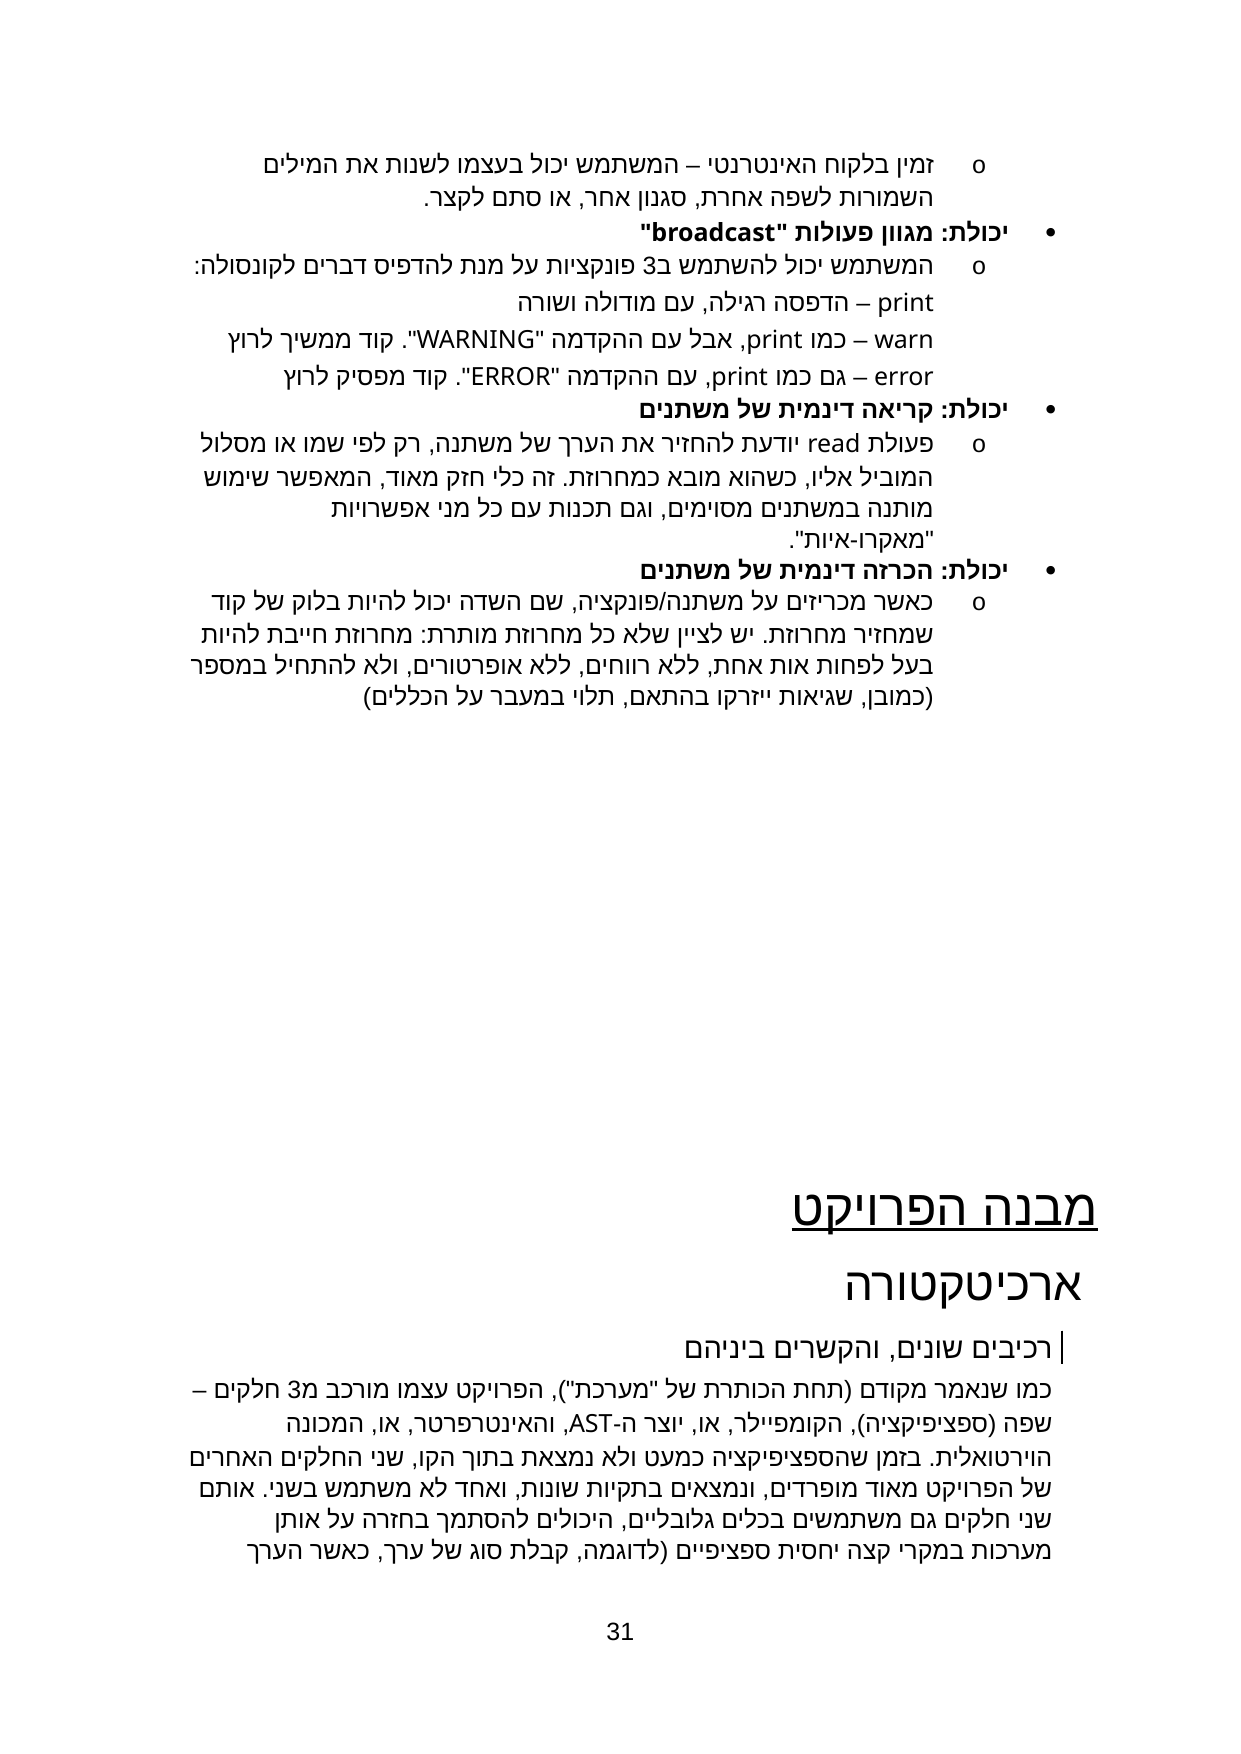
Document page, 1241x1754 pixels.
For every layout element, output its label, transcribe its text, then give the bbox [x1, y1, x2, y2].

list יכולת: קריאה דינמית של משתנים [187, 395, 1046, 424]
list המשתמש יכול להשתמש ב3 פונקציות על מנת להדפיס דברים לקונסולה: print – הדפסה רגילה, עם מודולה ושורה warn – כמו print, אבל עם ההקדמה "WARNING". קוד ממשיך לרוץ error – גם כמו print, עם ההקדמה "ERROR". קוד מפסיק לרוץ [187, 251, 971, 392]
list כאשר מכריזים על משתנה/פונקציה, שם השדה יכול להיות בלוק של קוד שמחזיר מחרוזת. יש לציין שלא כל מחרוזת מותרת: מחרוזת חייבת להיות בעל לפחות אות אחת, ללא רווחים, ללא אופרטורים, ולא להתחיל במספר (כמובן, שגיאות ייזרקו בהתאם, תלוי במעבר על הכללים) [187, 587, 971, 711]
list יכולת: מגוון פעולות "broadcast" [187, 214, 1046, 248]
subtitle ארכיטקטורה [187, 1257, 1083, 1310]
list יכולת: הכרזה דינמית של משתנים [187, 556, 1046, 585]
subtitle רכיבים שונים, והקשרים ביניהם [187, 1331, 1061, 1364]
subtitle מבנה הפרויקט [187, 1178, 1098, 1236]
list זמין בלקוח האינטרנטי – המשתמש יכול בעצמו לשנות את המילים השמורות לשפה אחרת, סגנון אחר, או סתם לקצר. [187, 150, 971, 212]
list פעולת read יודעת להחזיר את הערך של משתנה, רק לפי שמו או מסלול המוביל אליו, כשהוא מובא כמחרוזת. זה כלי חזק מאוד, המאפשר שימוש מותנה במשתנים מסוימים, וגם תכנות עם כל מני אפשרויות "מאקרו-איות". [187, 426, 971, 553]
